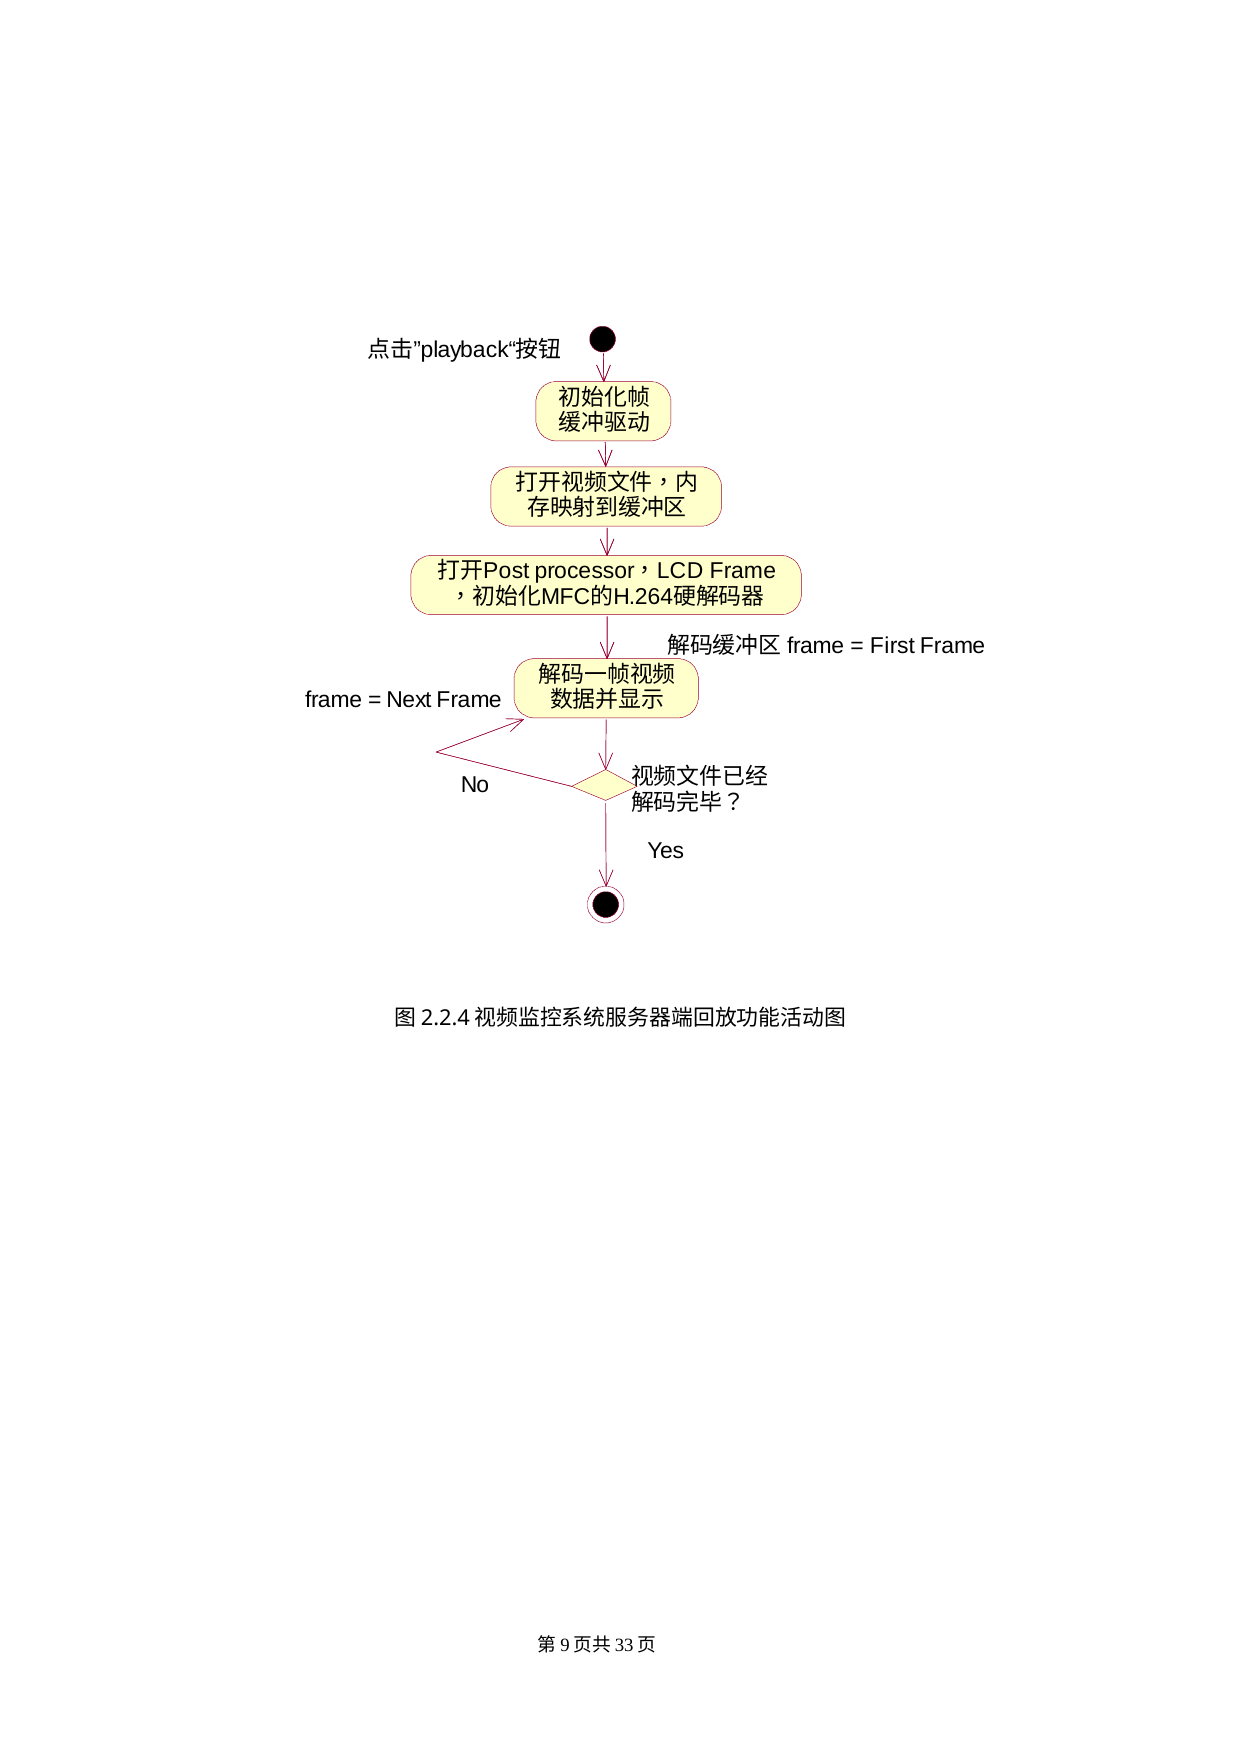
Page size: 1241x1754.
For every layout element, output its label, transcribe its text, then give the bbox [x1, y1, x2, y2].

text 图2.2.4视频监控系统服务器端回放功能活动图 [187, 999, 1053, 1032]
